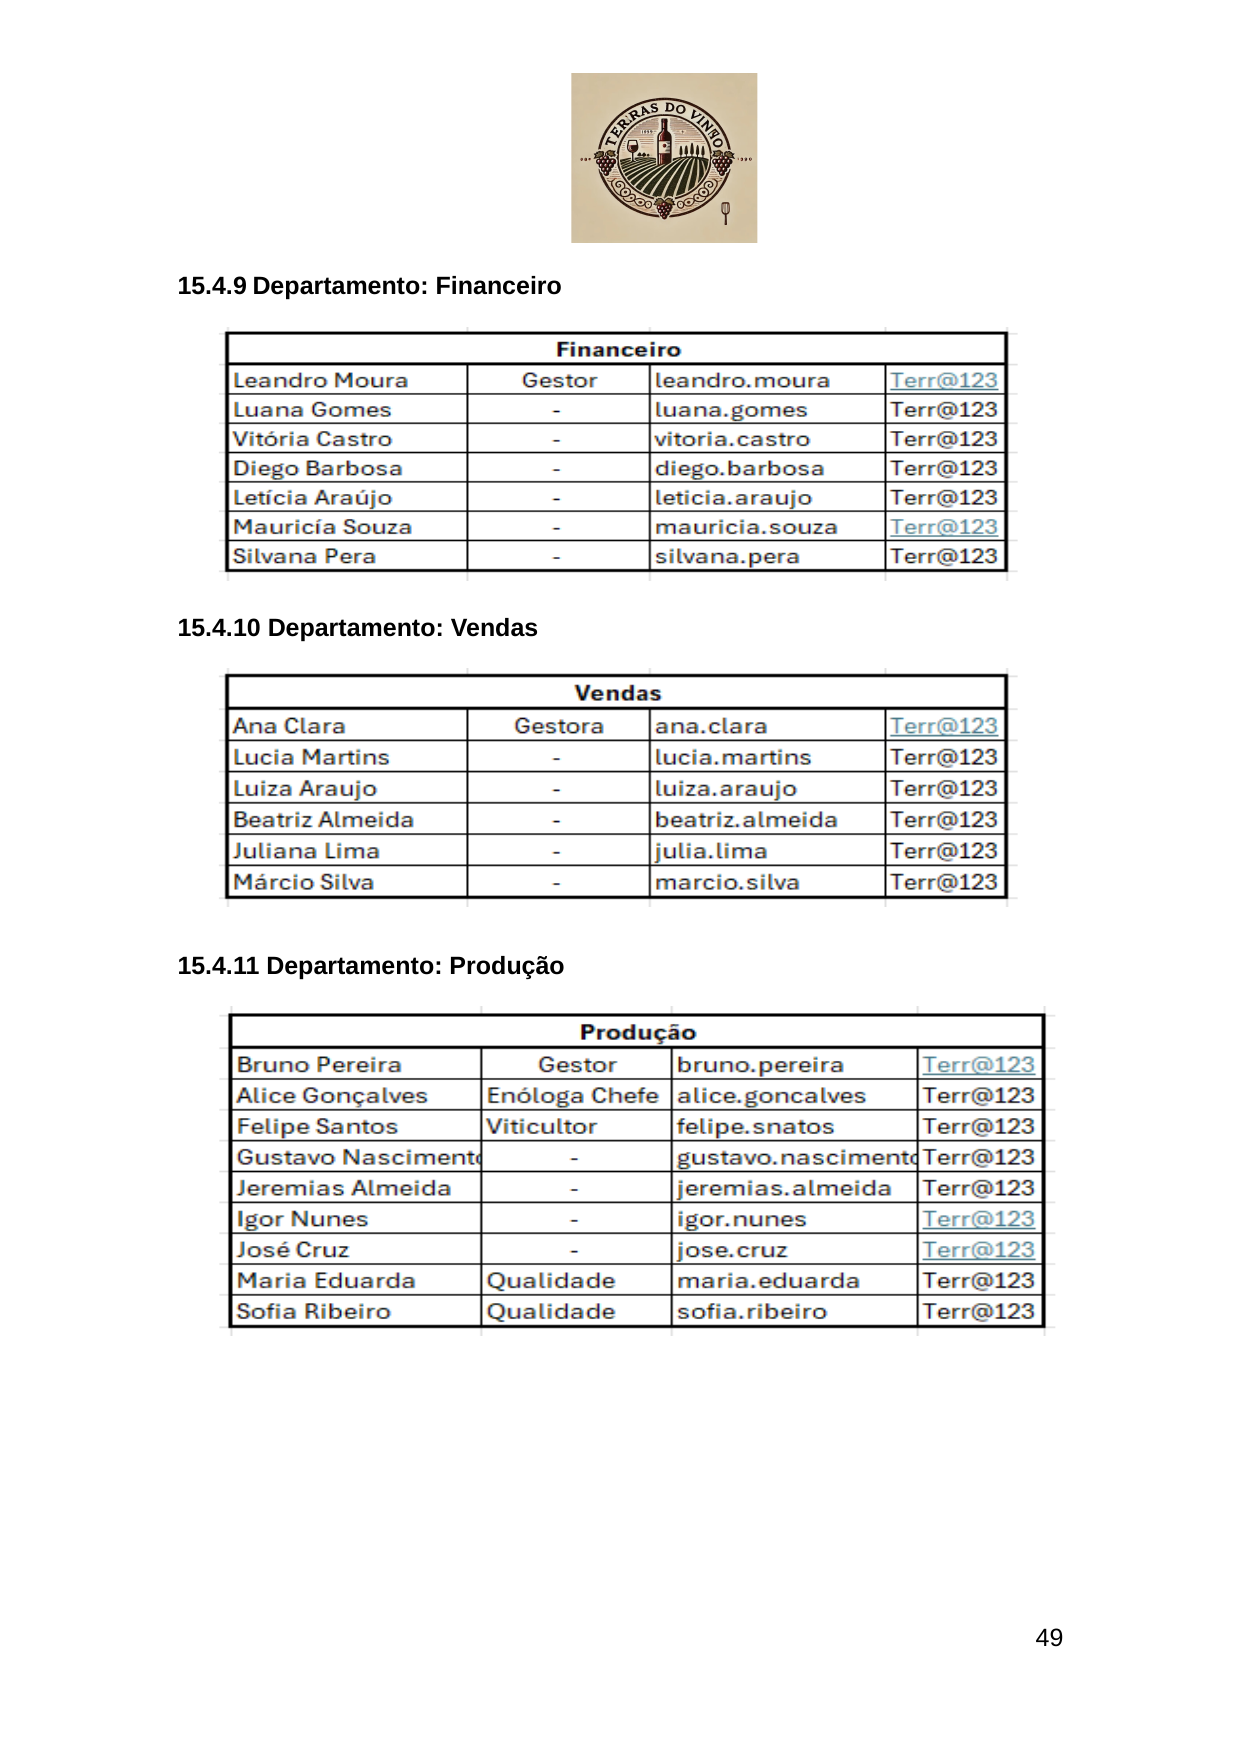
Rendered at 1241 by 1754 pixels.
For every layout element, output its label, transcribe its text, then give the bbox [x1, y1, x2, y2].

picture [218, 327, 1018, 581]
subtitle 15.4.10 Departamento: Vendas [177, 612, 1063, 641]
picture [571, 73, 758, 243]
picture [219, 1006, 1056, 1336]
subtitle Departamento: Financeiro [177, 271, 1063, 300]
picture [218, 668, 1018, 907]
subtitle 15.4.11 Departamento: Produção [177, 951, 1063, 979]
